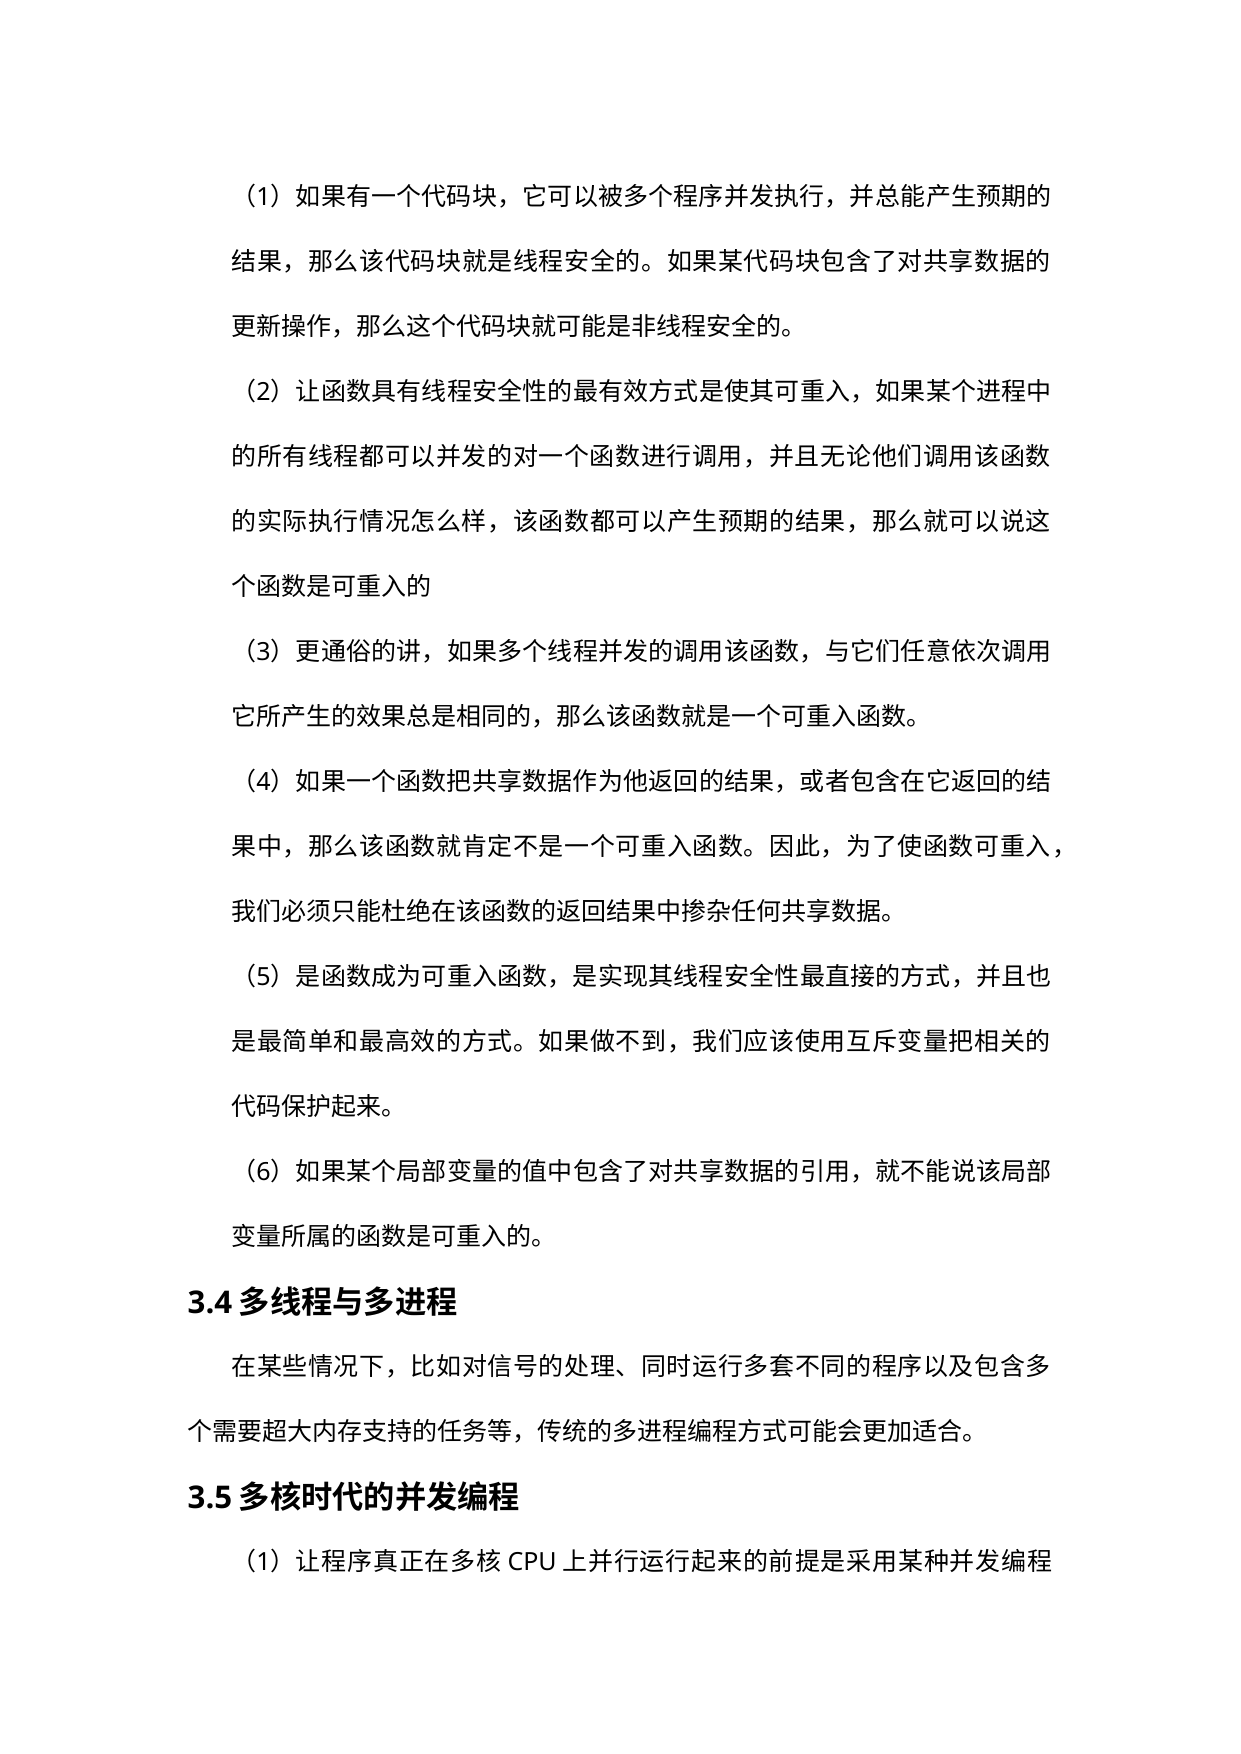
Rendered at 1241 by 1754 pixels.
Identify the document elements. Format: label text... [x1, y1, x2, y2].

list 是函数成为可重入函数，是实现其线程安全性最直接的方式，并且也是最简单和最高效的方式。如果做不到，我们应该使用互斥变量把相关的代码保护起来。 [231, 942, 1053, 1137]
list 如果一个函数把共享数据作为他返回的结果，或者包含在它返回的结果中，那么该函数就肯定不是一个可重入函数。因此，为了使函数可重入，我们必须只能杜绝在该函数的返回结果中掺杂任何共享数据。 [231, 747, 1053, 942]
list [187, 1527, 1053, 1592]
list 3.5多核时代的并发编程 [187, 1462, 1053, 1527]
list 如果某个局部变量的值中包含了对共享数据的引用，就不能说该局部变量所属的函数是可重入的。 [231, 1137, 1053, 1267]
list 如果有一个代码块，它可以被多个程序并发执行，并总能产生预期的结果，那么该代码块就是线程安全的。如果某代码块包含了对共享数据的更新操作，那么这个代码块就可能是非线程安全的。 [231, 162, 1053, 357]
list 3.4多线程与多进程 [187, 1267, 1053, 1332]
list 让函数具有线程安全性的最有效方式是使其可重入，如果某个进程中的所有线程都可以并发的对一个函数进行调用，并且无论他们调用该函数的实际执行情况怎么样，该函数都可以产生预期的结果，那么就可以说这个函数是可重入的 [231, 357, 1053, 617]
list 更通俗的讲，如果多个线程并发的调用该函数，与它们任意依次调用它所产生的效果总是相同的，那么该函数就是一个可重入函数。 [231, 617, 1053, 747]
list 在某些情况下，比如对信号的处理、同时运行多套不同的程序以及包含多个需要超大内存支持的任务等，传统的多进程编程方式可能会更加适合。 [187, 1332, 1053, 1462]
